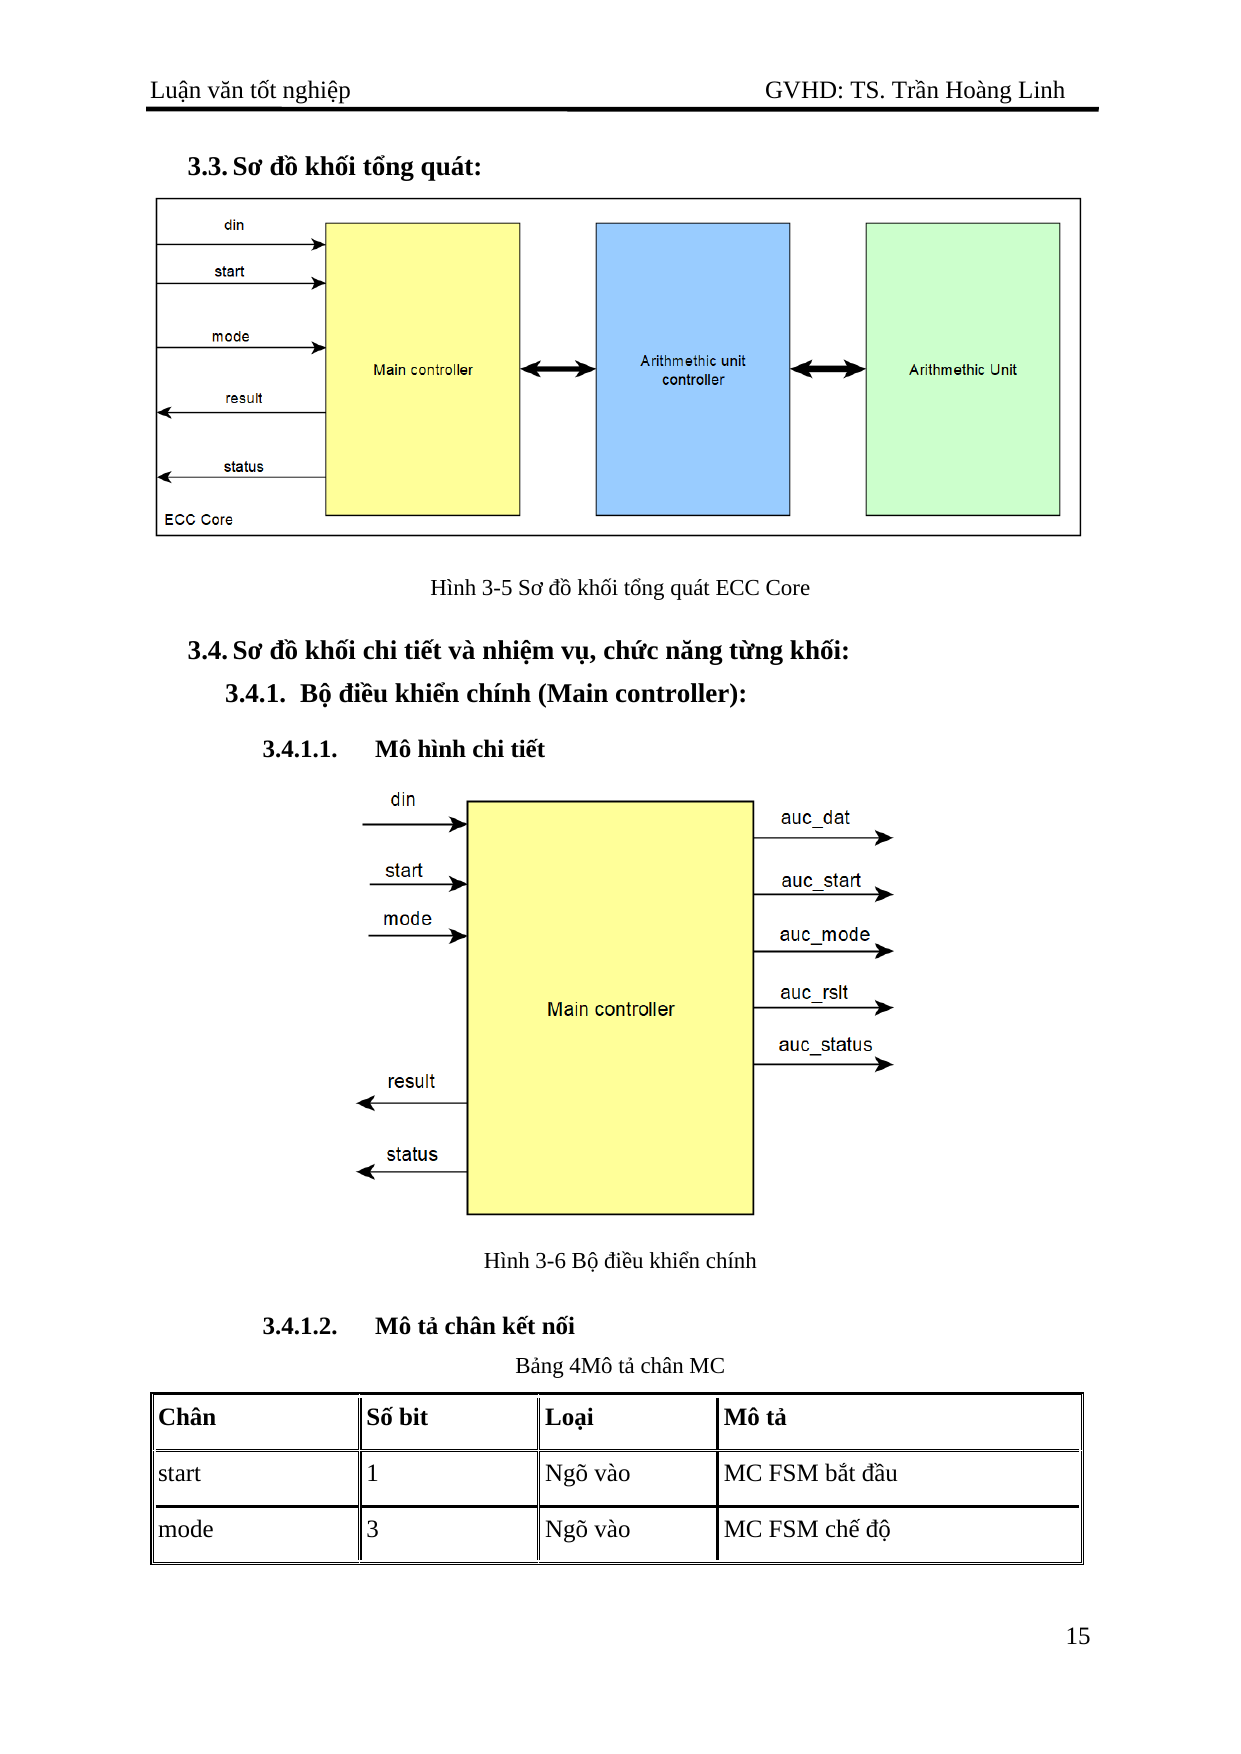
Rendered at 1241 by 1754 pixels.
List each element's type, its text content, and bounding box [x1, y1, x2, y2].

subtitle Bộ điều khiển chính (Main controller): [225, 678, 1090, 709]
table_cell mode [154, 1505, 360, 1561]
table_cell start [154, 1449, 358, 1505]
table_header Chân [154, 1394, 360, 1448]
subtitle Mô tả chân kết nối [262, 1311, 1090, 1340]
table_header Số bit [360, 1395, 539, 1448]
table_cell 1 [362, 1452, 537, 1505]
table_header Mô tả [717, 1395, 1081, 1448]
table_header Loại [539, 1395, 717, 1448]
table_cell MC FSM chế độ [717, 1505, 1081, 1561]
picture [336, 775, 904, 1235]
table_cell Ngõ vào [540, 1452, 716, 1505]
subtitle Sơ đồ khối chi tiết và nhiệm vụ, chức năng từng khối: [187, 634, 1090, 665]
table_cell Ngõ vào [539, 1508, 717, 1561]
table_cell MC FSM bắt đầu [719, 1449, 1081, 1505]
table_cell 3 [360, 1508, 539, 1561]
subtitle Mô hình chi tiết [262, 734, 1090, 762]
picture [150, 193, 1089, 547]
text Bảng 4Mô tả chân MC [150, 1353, 1090, 1379]
subtitle Sơ đồ khối tổng quát: [187, 150, 1090, 181]
